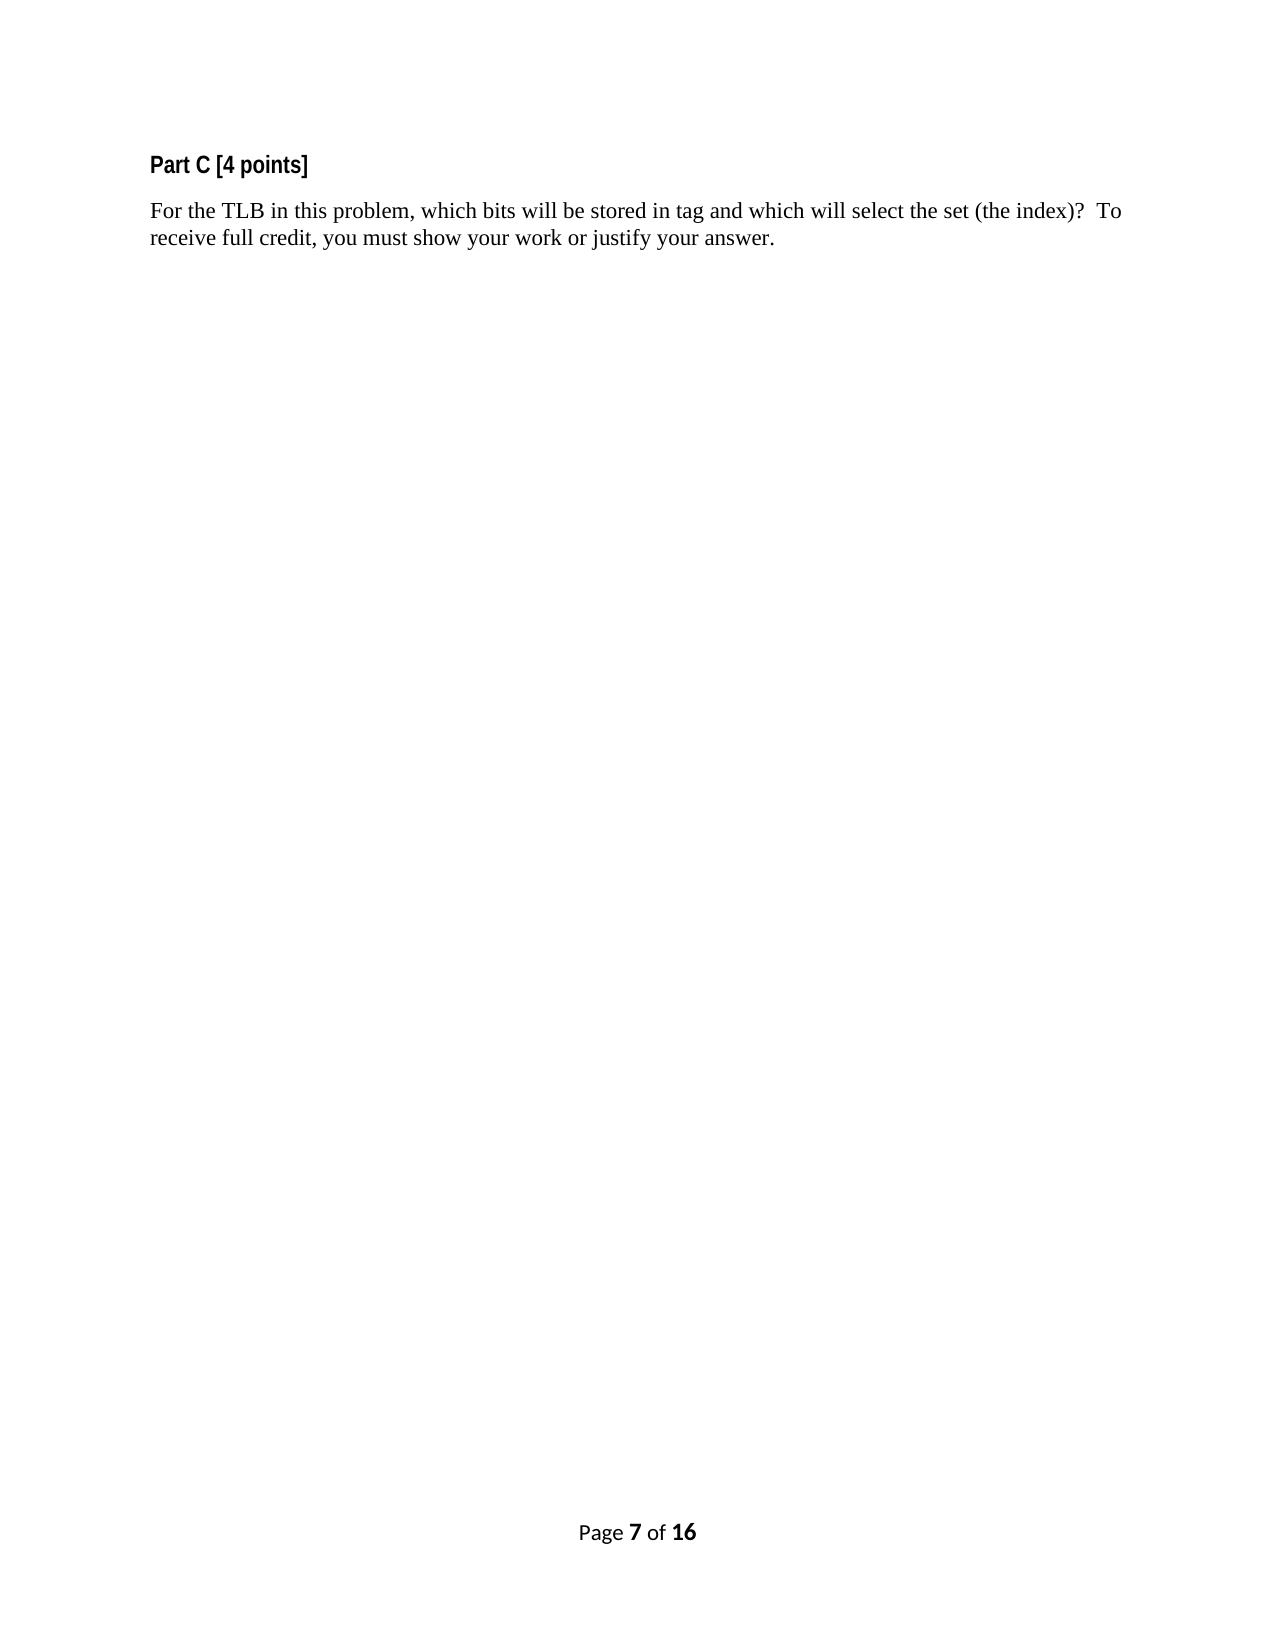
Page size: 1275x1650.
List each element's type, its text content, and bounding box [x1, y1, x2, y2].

text For the TLB in this problem, which bits will be stored in tag and which will select the set (the index)? To receive full credit, you must show your work or justify your answer. [150, 198, 1125, 250]
text Part C [4 points] [150, 150, 1125, 179]
